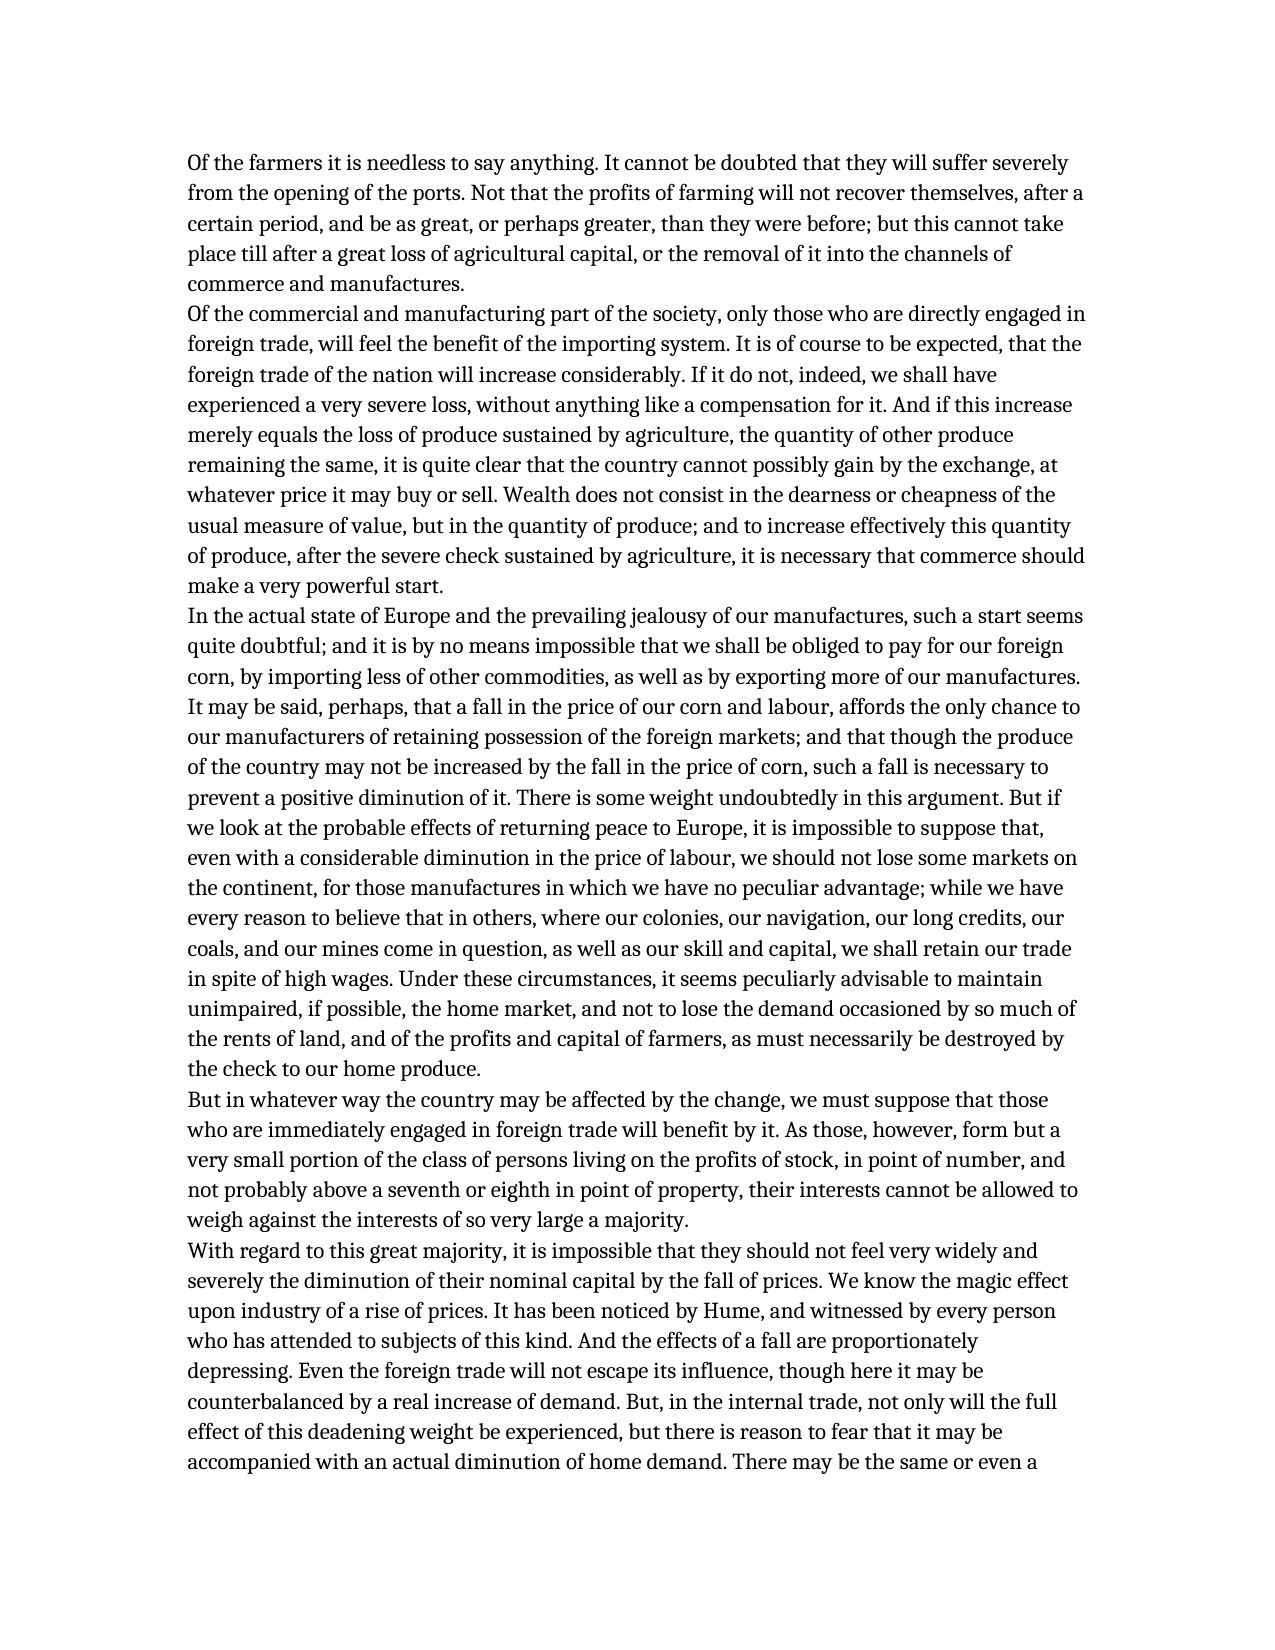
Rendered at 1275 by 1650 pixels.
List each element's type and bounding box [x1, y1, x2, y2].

text [187, 150, 1087, 1475]
